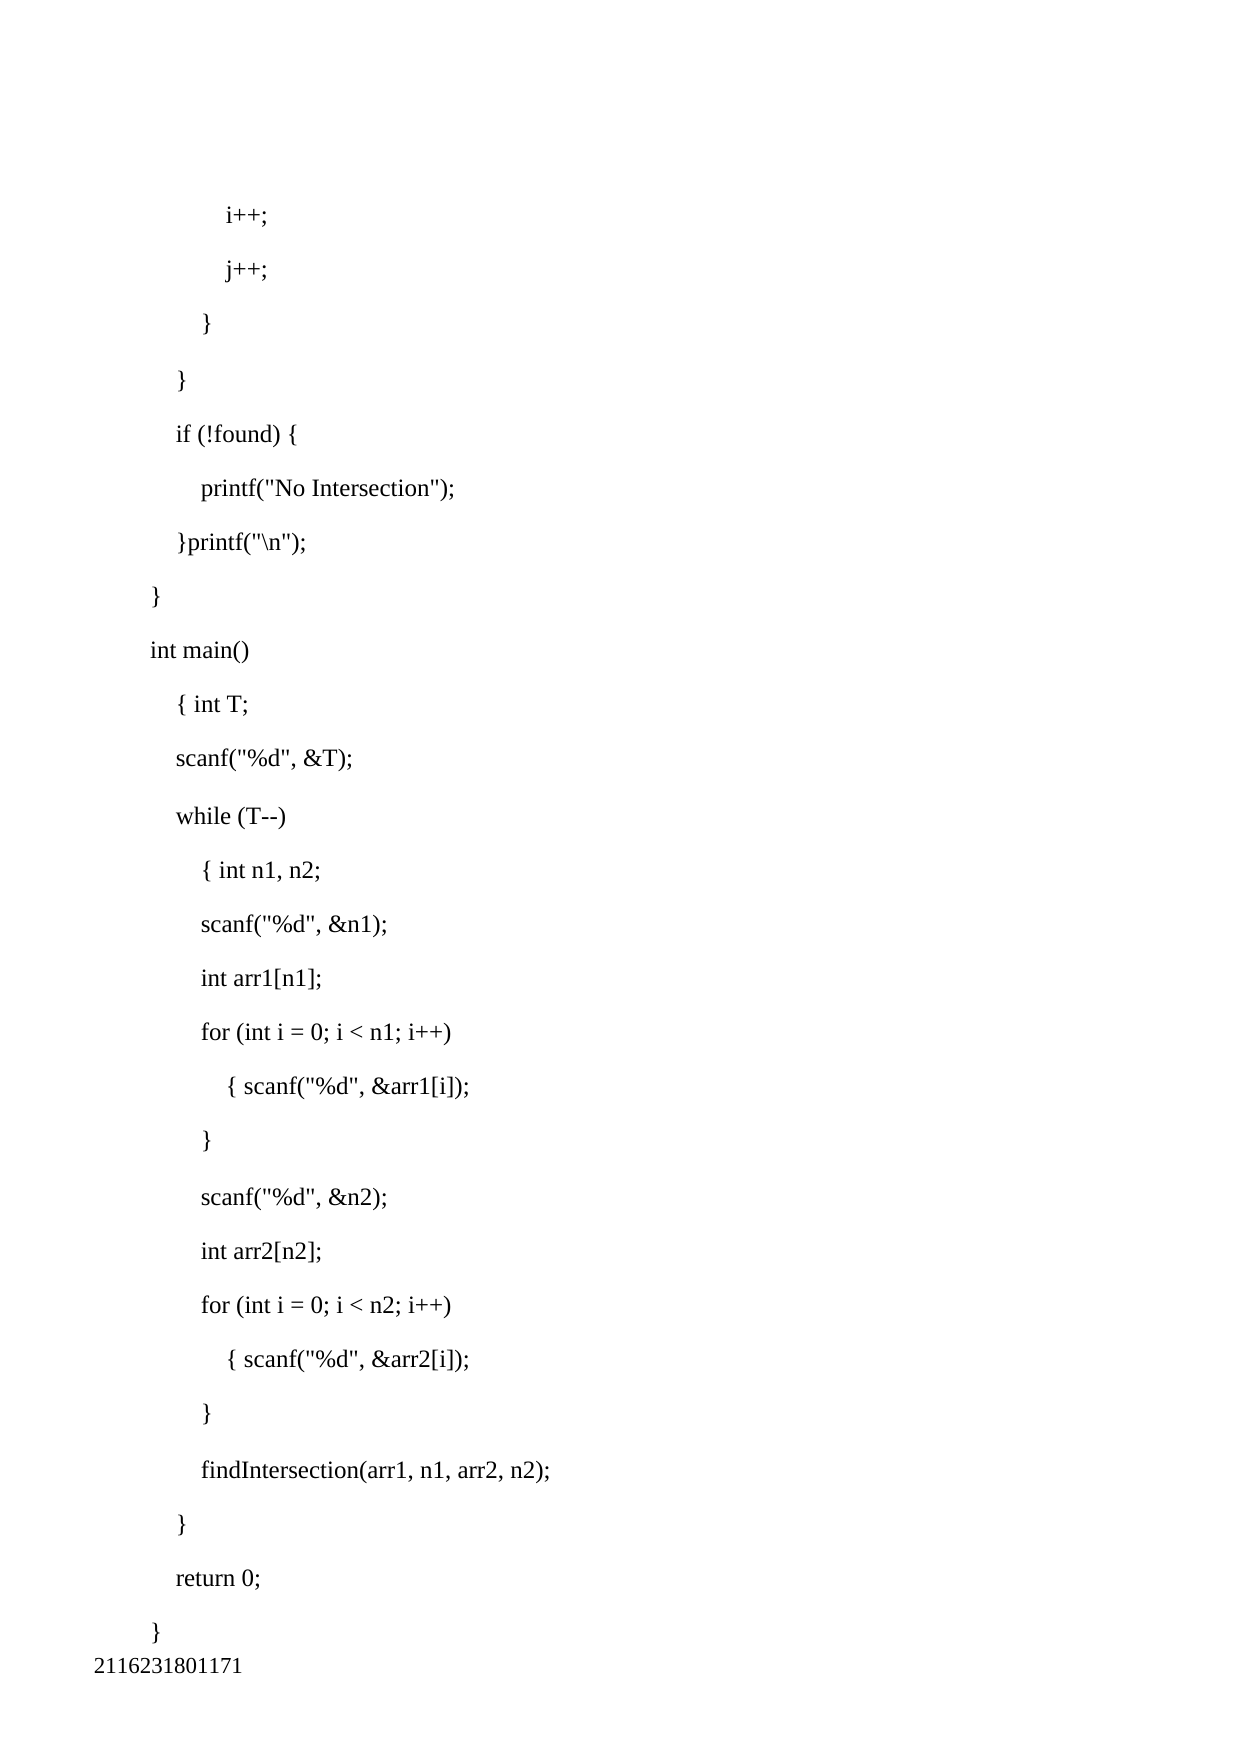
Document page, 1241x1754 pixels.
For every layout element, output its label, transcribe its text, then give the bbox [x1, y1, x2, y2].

text } [176, 1509, 1155, 1538]
text scanf("%d", &T); [176, 743, 1155, 772]
text i++; j++; [226, 200, 268, 283]
text } [201, 1125, 1155, 1154]
text for (int i = 0; i < n2; i++) { scanf("%d", &arr2[i]); [201, 1290, 508, 1372]
text for (int i = 0; i < n1; i++) { scanf("%d", &arr1[i]); [201, 1017, 508, 1100]
text }printf("\n"); [176, 527, 1155, 556]
text printf("No Intersection"); [201, 473, 1155, 502]
text } [150, 581, 1155, 610]
text int main() { int T; [150, 635, 288, 718]
text return 0; [176, 1563, 1155, 1592]
text } [201, 1398, 1155, 1426]
text findIntersection(arr1, n1, arr2, n2); [201, 1455, 1155, 1484]
text } [201, 308, 1155, 337]
text if (!found) { [176, 419, 1155, 448]
text while (T--) { int n1, n2; [176, 801, 325, 884]
text } [176, 365, 1155, 394]
text scanf("%d", &n2); int arr2[n2]; [201, 1182, 388, 1264]
text scanf("%d", &n1); int arr1[n1]; [201, 909, 388, 992]
text } [150, 1617, 1155, 1646]
